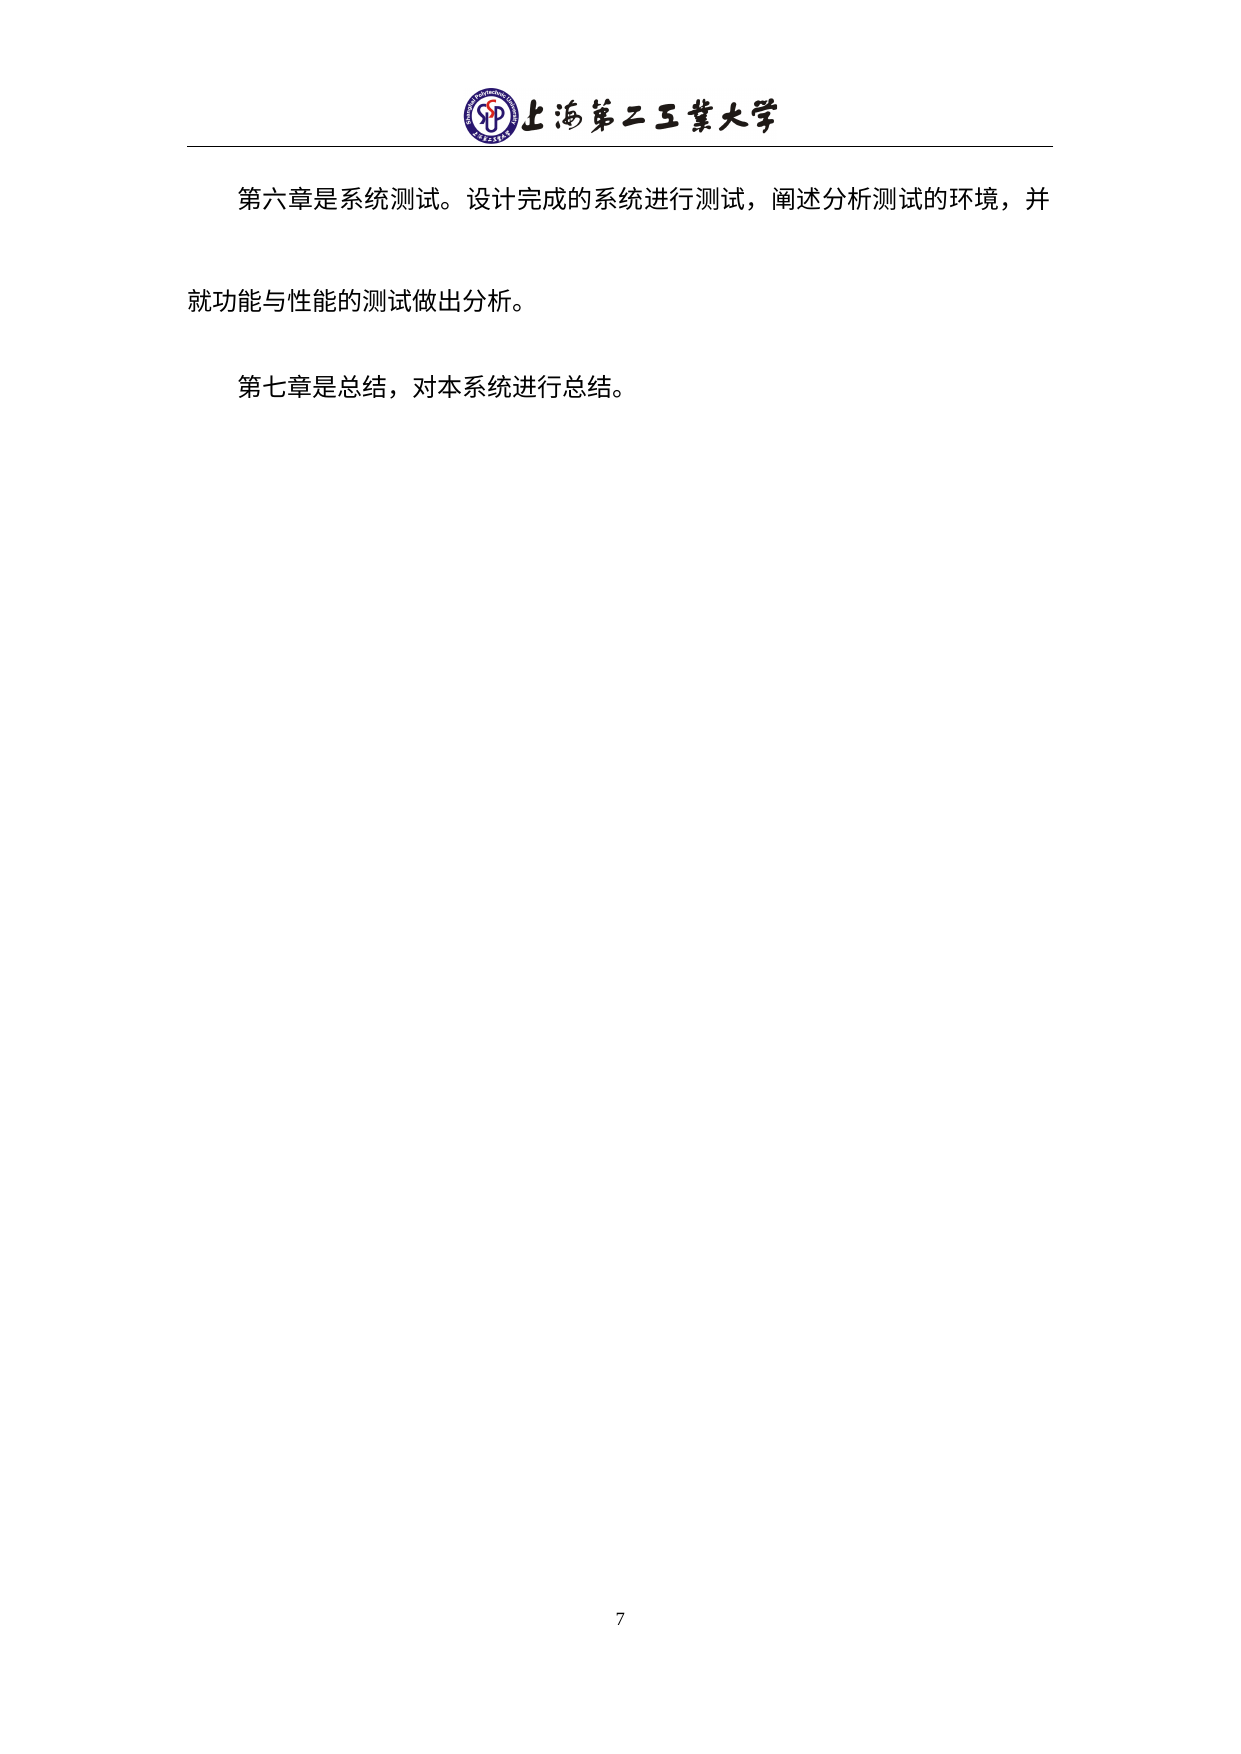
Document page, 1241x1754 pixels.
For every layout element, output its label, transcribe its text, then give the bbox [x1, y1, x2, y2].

text 第七章是总结，对本系统进行总结。 [187, 352, 1053, 420]
text 第六章是系统测试。设计完成的系统进行测试，阐述分析测试的环境，并就功能与性能的测试做出分析。 [187, 164, 1053, 334]
picture [463, 88, 778, 144]
